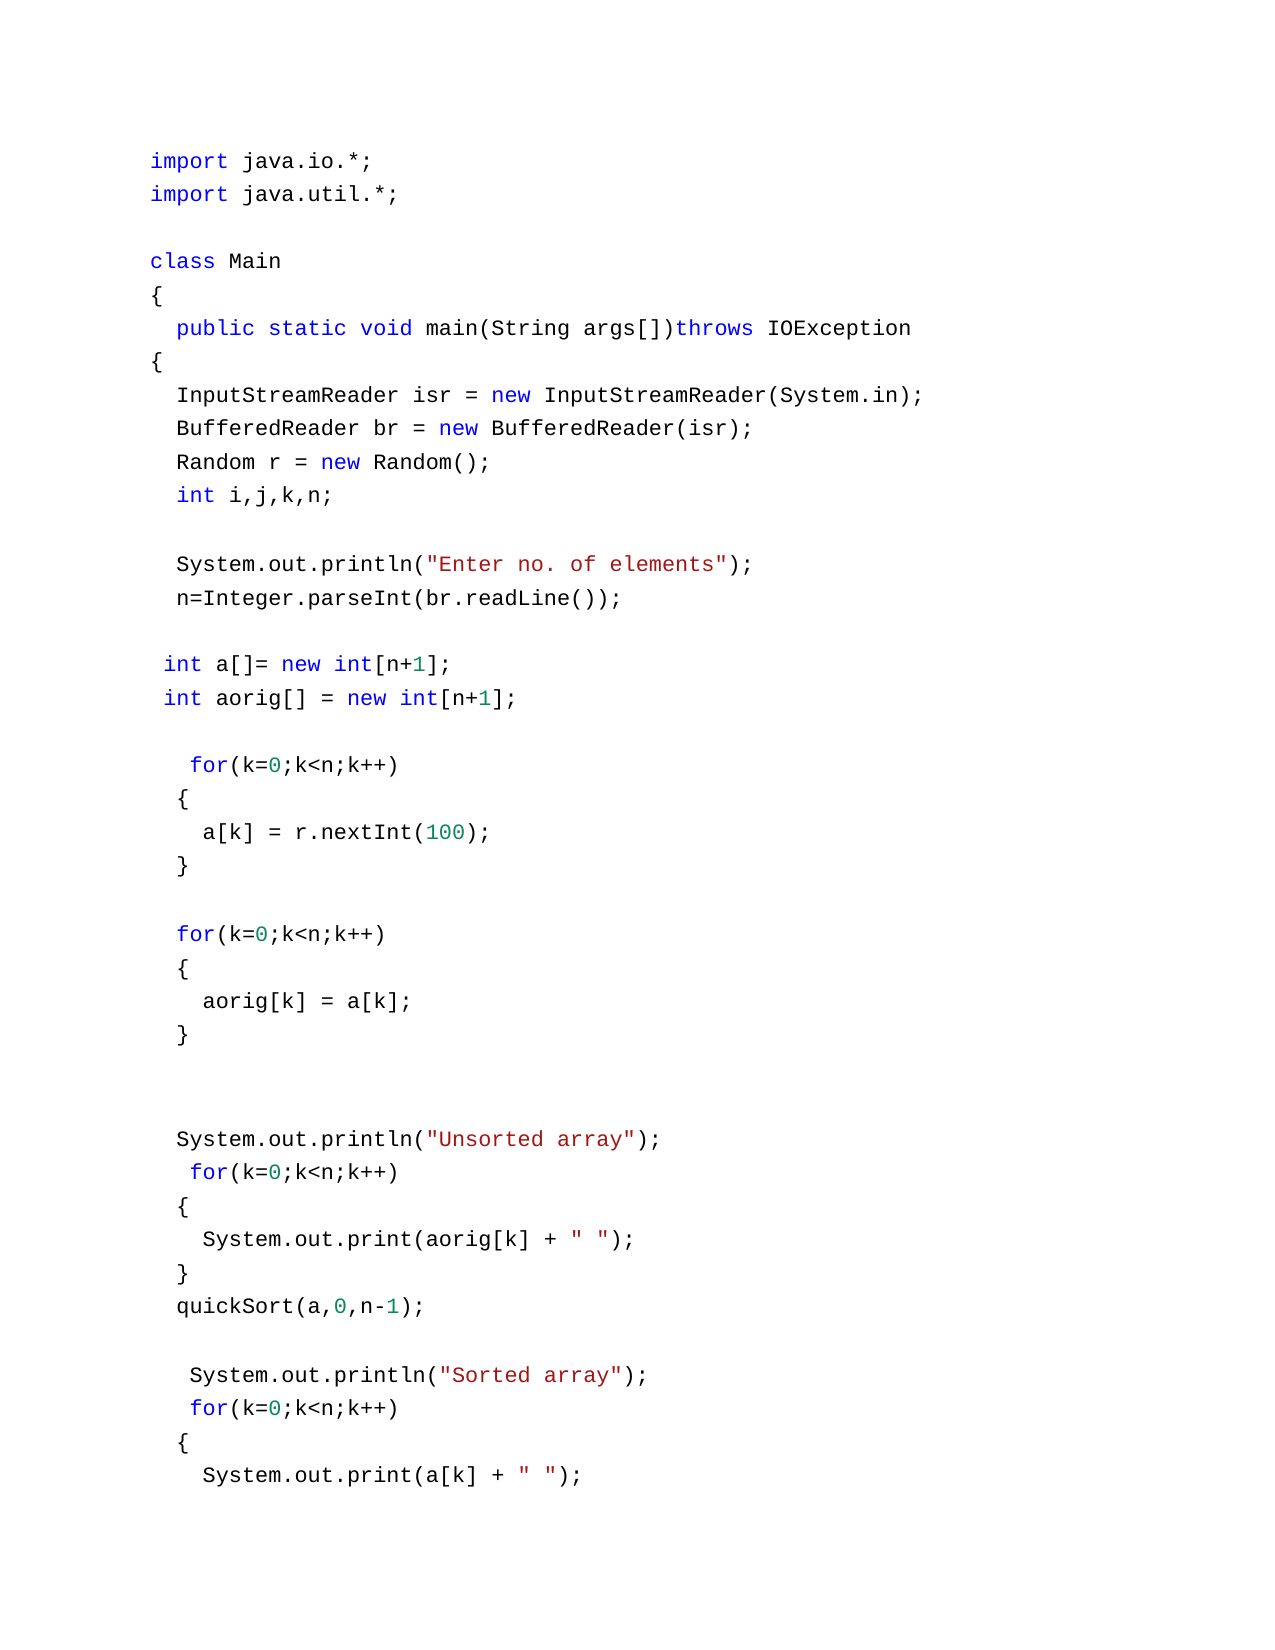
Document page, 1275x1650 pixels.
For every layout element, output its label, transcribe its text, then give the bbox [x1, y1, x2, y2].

text System.out.print(aorig[k] + " "); [150, 1228, 1125, 1253]
text System.out.println("Enter no. of elements"); [150, 553, 1125, 578]
text int aorig[] = new int[n+1]; [150, 687, 1125, 712]
text { [150, 957, 1125, 981]
text for(k=0;k<n;k++) [150, 1398, 1125, 1422]
text for(k=0;k<n;k++) [150, 923, 1125, 948]
text aorig[k] = a[k]; [150, 990, 1125, 1015]
text InputStreamReader isr = new InputStreamReader(System.in); [150, 384, 1125, 409]
text System.out.print(a[k] + " "); [150, 1464, 1125, 1489]
text public static void main(String args[])throws IOException [150, 317, 1125, 342]
text { [150, 351, 1125, 375]
text { [150, 787, 1125, 812]
text for(k=0;k<n;k++) [150, 1161, 1125, 1186]
text import java.util.*; [150, 183, 1125, 208]
text BufferedReader br = new BufferedReader(isr); [150, 417, 1125, 442]
text System.out.println("Sorted array"); [150, 1364, 1125, 1389]
text { [150, 1431, 1125, 1456]
text } [150, 1023, 1125, 1048]
text } [150, 1262, 1125, 1287]
text int i,j,k,n; [150, 484, 1125, 509]
text a[k] = r.nextInt(100); [150, 821, 1125, 846]
text Random r = new Random(); [150, 451, 1125, 476]
text quickSort(a,0,n-1); [150, 1295, 1125, 1320]
text int a[]= new int[n+1]; [150, 654, 1125, 678]
text { [150, 284, 1125, 308]
text for(k=0;k<n;k++) [150, 754, 1125, 779]
text System.out.println("Unsorted array"); [150, 1128, 1125, 1153]
text } [150, 854, 1125, 879]
text import java.io.*; [150, 150, 1125, 175]
text { [150, 1195, 1125, 1220]
text class Main [150, 250, 1125, 275]
text n=Integer.parseInt(br.readLine()); [150, 587, 1125, 612]
